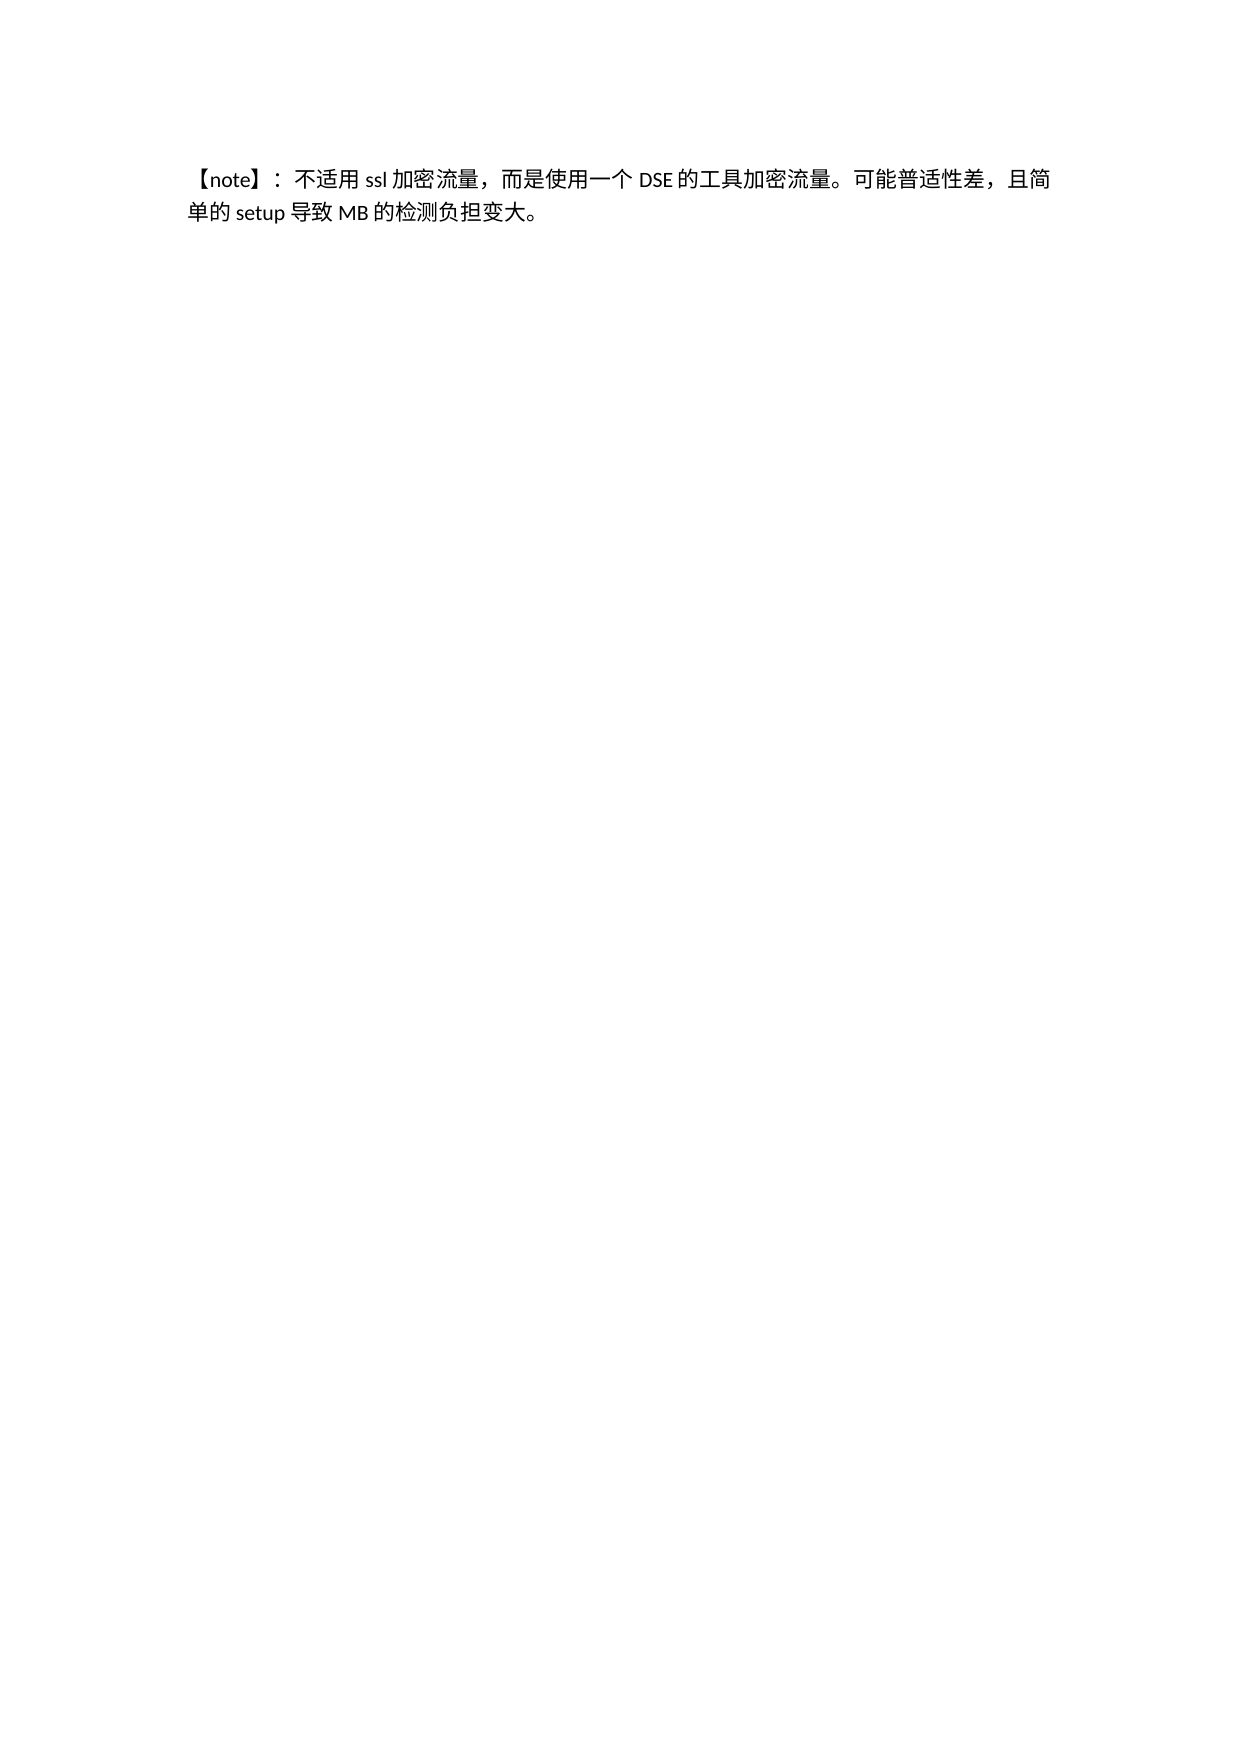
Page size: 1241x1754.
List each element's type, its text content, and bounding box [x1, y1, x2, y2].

text 【note】：不适用ssl加密流量，而是使用一个DSE的工具加密流量。可能普适性差，且简单的setup导致MB的检测负担变大。 [187, 162, 1053, 227]
